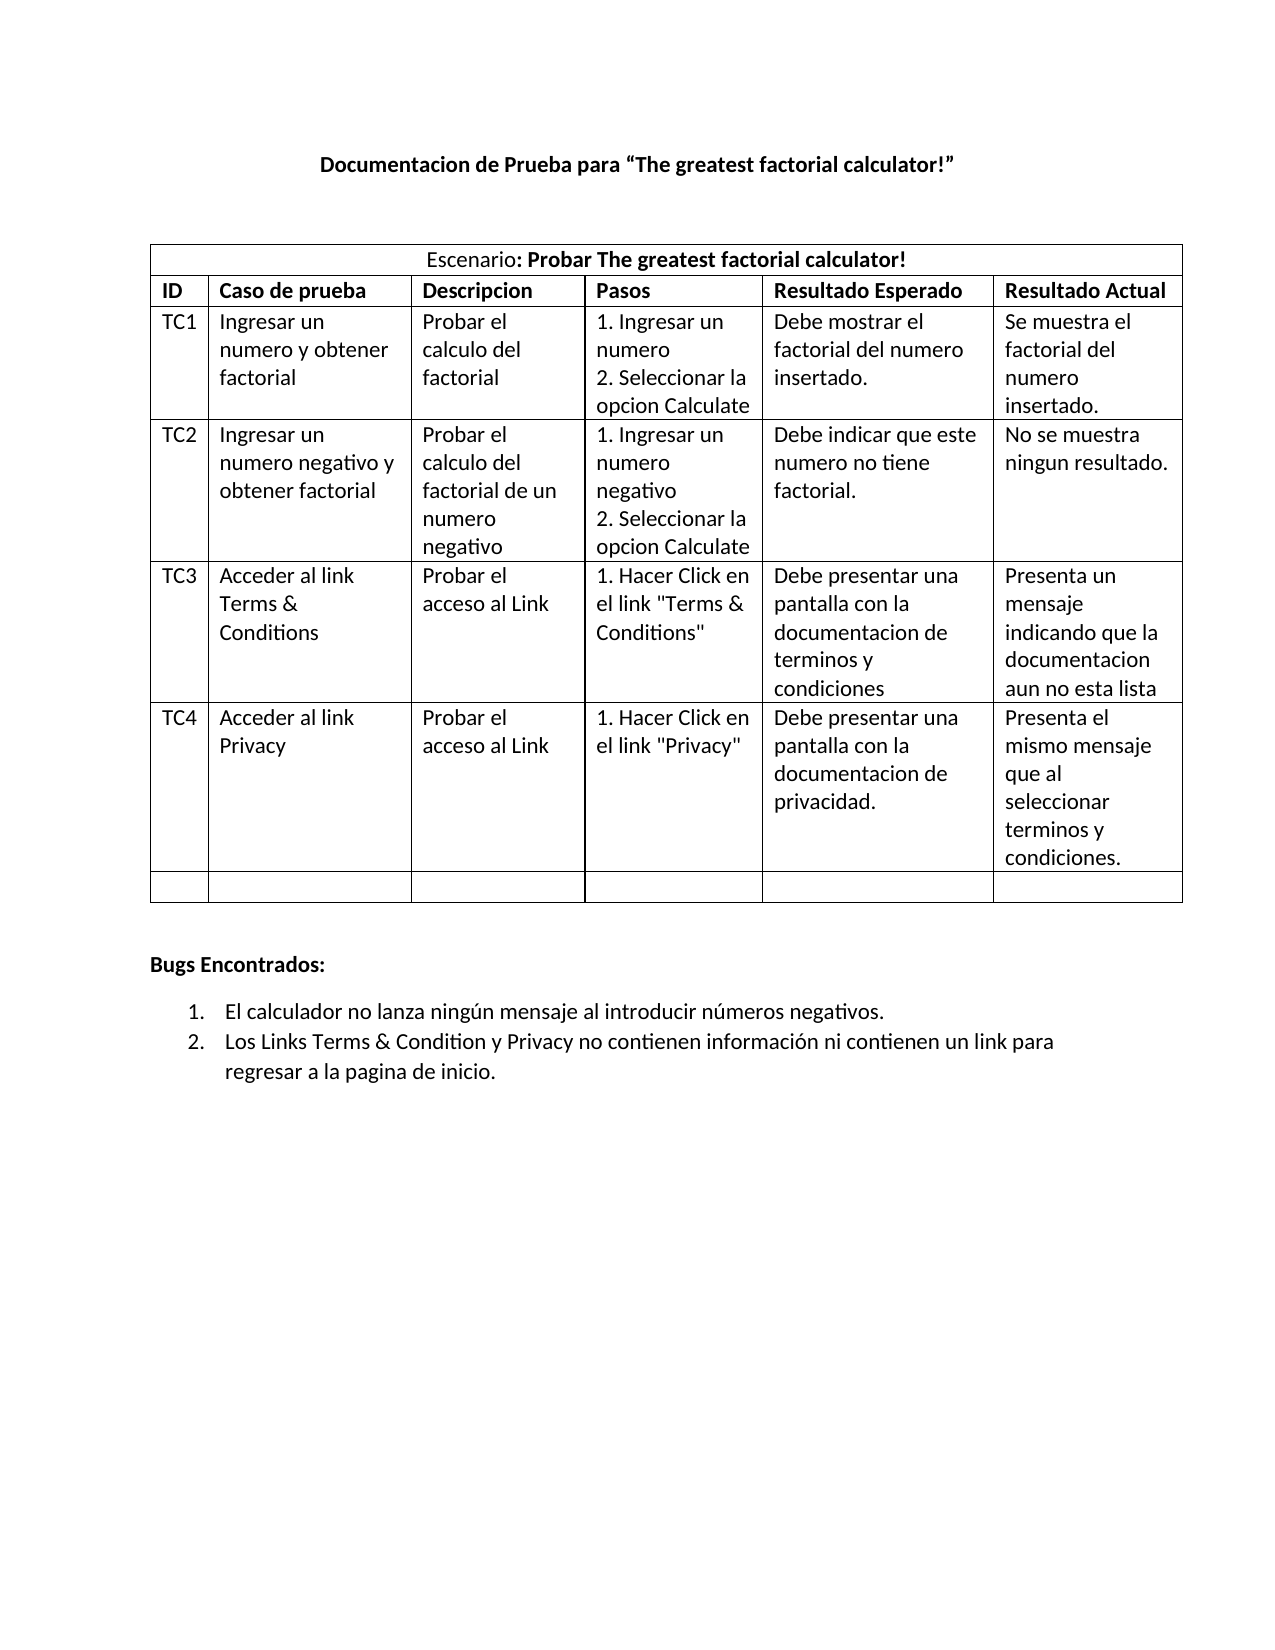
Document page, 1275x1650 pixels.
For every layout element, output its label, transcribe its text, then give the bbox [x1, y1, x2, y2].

table_cell Debe mostrar el factorial del numero insertado. [763, 307, 993, 419]
table_cell Probar el calculo del factorial de un numero negativo [412, 420, 584, 561]
table_cell Descripcion [412, 276, 584, 306]
table_cell 1. Hacer Click en el link "Terms & Conditions" [586, 562, 762, 702]
table_cell Resultado Esperado [763, 276, 993, 306]
text Documentacion de Prueba para “The greatest factorial calculator!” [150, 150, 1125, 178]
table_cell TC3 [151, 562, 208, 702]
list El calculador no lanza ningún mensaje al introducir números negativos. [187, 997, 1125, 1025]
text Bugs Encontrados: [150, 950, 1125, 978]
table_cell [994, 872, 1182, 902]
table_header Escenario: Probar The greatest factorial calculator! [151, 245, 1182, 275]
table_cell Se muestra el factorial del numero insertado. [994, 307, 1182, 419]
table_cell TC4 [151, 703, 208, 871]
table_cell [586, 872, 762, 902]
table_cell Acceder al link Terms & Conditions [209, 562, 411, 702]
table_cell ID [151, 276, 208, 306]
table_cell Acceder al link Privacy [209, 703, 411, 871]
table_cell TC1 [151, 307, 208, 419]
table_cell [763, 872, 993, 902]
table_cell Debe presentar una pantalla con la documentacion de privacidad. [763, 703, 993, 871]
table_cell Probar el calculo del factorial [412, 307, 584, 419]
table_cell [412, 872, 584, 902]
table_cell 1. Ingresar un numero negativo 2. Seleccionar la opcion Calculate [586, 420, 762, 561]
table_cell Pasos [586, 276, 762, 306]
table_cell 1. Hacer Click en el link "Privacy" [586, 703, 762, 871]
table_cell TC2 [151, 420, 208, 561]
table_cell Caso de prueba [209, 276, 411, 306]
table_cell Debe presentar una pantalla con la documentacion de terminos y condiciones [763, 562, 993, 702]
table_cell Presenta un mensaje indicando que la documentacion aun no esta lista [994, 562, 1182, 702]
table_cell Presenta el mismo mensaje que al seleccionar terminos y condiciones. [994, 703, 1182, 871]
list Los Links Terms & Condition y Privacy no contienen información ni contienen un link para regresar a la pagina de inicio. [187, 1027, 1125, 1085]
table_cell Probar el acceso al Link [412, 703, 584, 871]
table_cell Probar el acceso al Link [412, 562, 584, 702]
table_cell 1. Ingresar un numero 2. Seleccionar la opcion Calculate [586, 307, 762, 419]
table_cell [151, 872, 208, 902]
table_cell Resultado Actual [994, 276, 1182, 306]
table_cell No se muestra ningun resultado. [994, 420, 1182, 561]
table_cell Ingresar un numero y obtener factorial [209, 307, 411, 419]
table_cell Debe indicar que este numero no tiene factorial. [763, 420, 993, 561]
table_cell [209, 872, 411, 902]
table_cell Ingresar un numero negativo y obtener factorial [209, 420, 411, 561]
